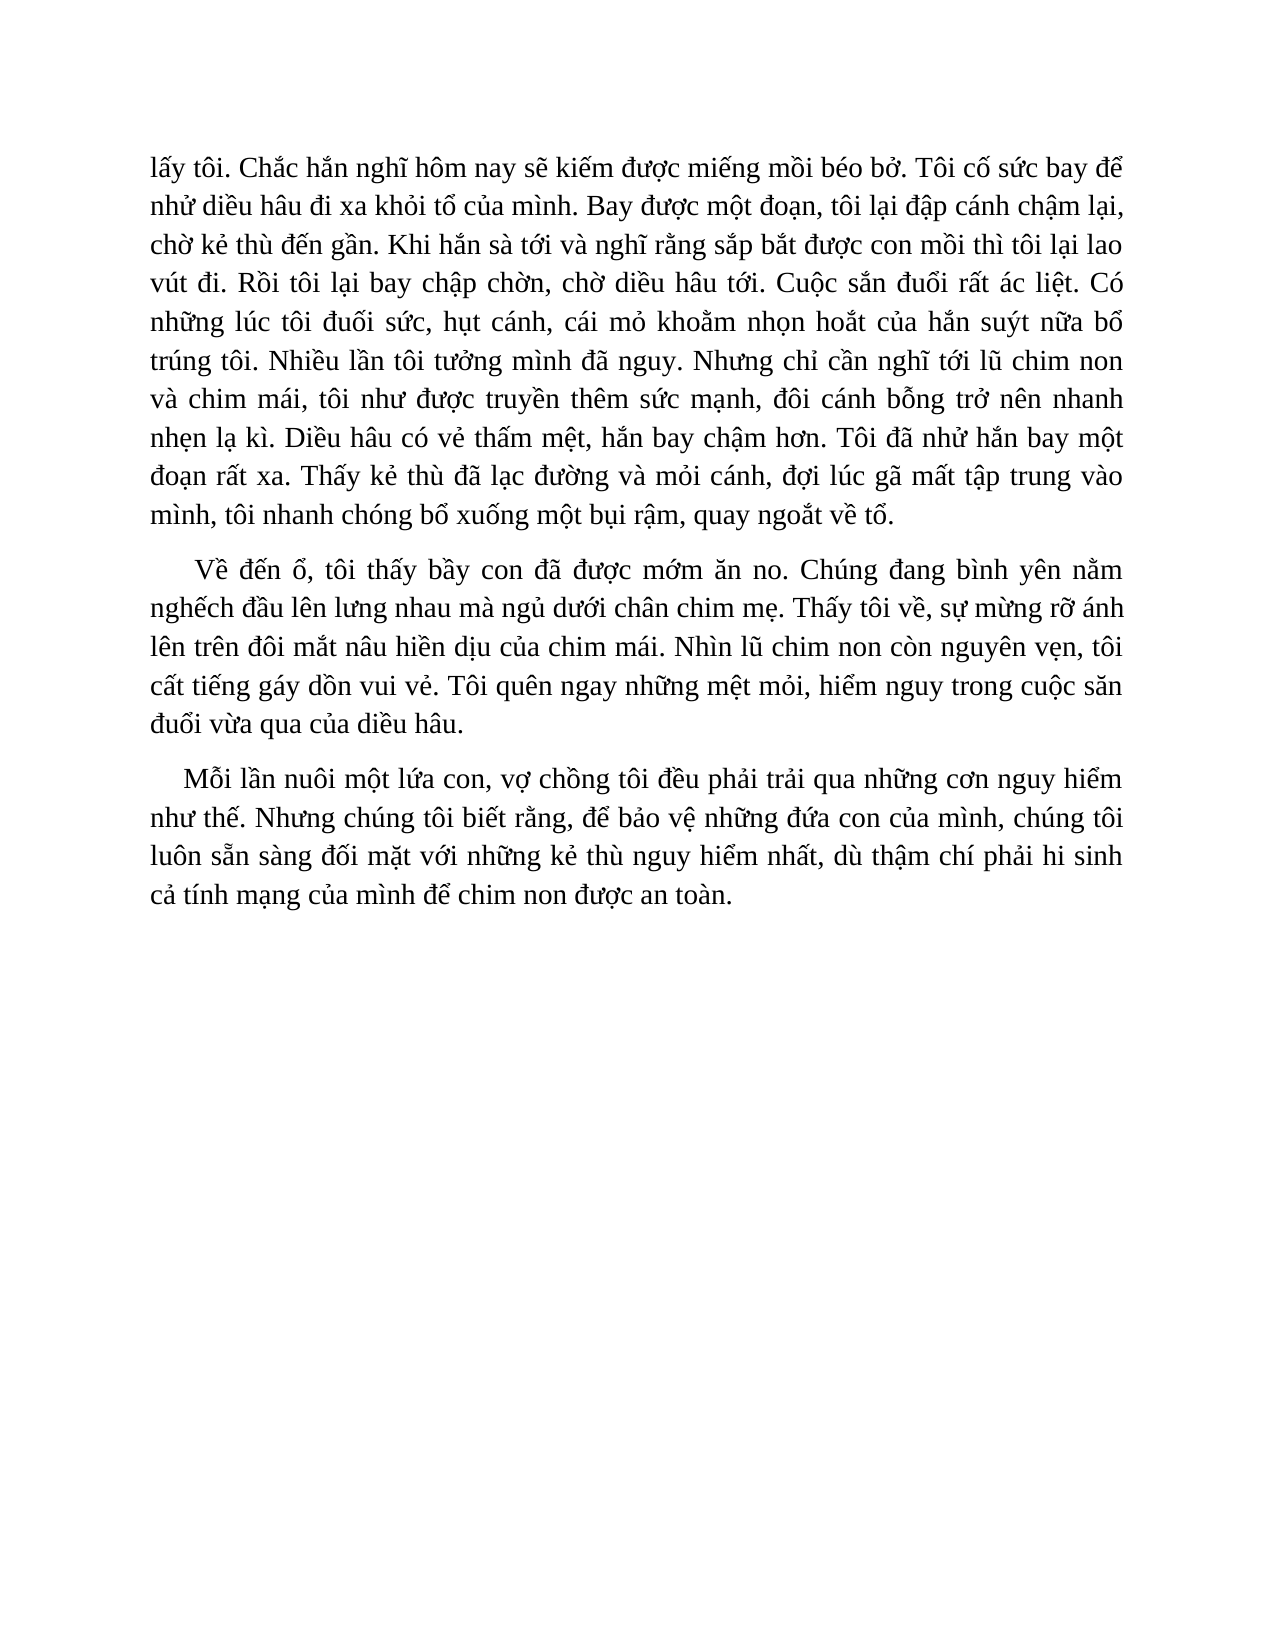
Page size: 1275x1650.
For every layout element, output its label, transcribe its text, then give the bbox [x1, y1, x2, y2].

text Về đến ổ, tôi thấy bầy con đã được mớm ăn no. Chúng đang bình yên nằm nghếch đầu lên lưng nhau mà ngủ dưới chân chim mẹ. Thấy tôi về, sự mừng rỡ ánh lên trên đôi mắt nâu hiền dịu của chim mái. Nhìn lũ chim non còn nguyên vẹn, tôi cất tiếng gáy dồn vui vẻ. Tôi quên ngay những mệt mỏi, hiểm nguy trong cuộc săn đuổi vừa qua của diều hâu. [150, 552, 1125, 740]
text Mỗi lần nuôi một lứa con, vợ chồng tôi đều phải trải qua những cơn nguy hiểm như thế. Nhưng chúng tôi biết rằng, để bảo vệ những đứa con của mình, chúng tôi luôn sẵn sàng đối mặt với những kẻ thù nguy hiểm nhất, dù thậm chí phải hi sinh cả tính mạng của mình để chim non được an toàn. [150, 761, 1125, 911]
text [150, 150, 1125, 530]
